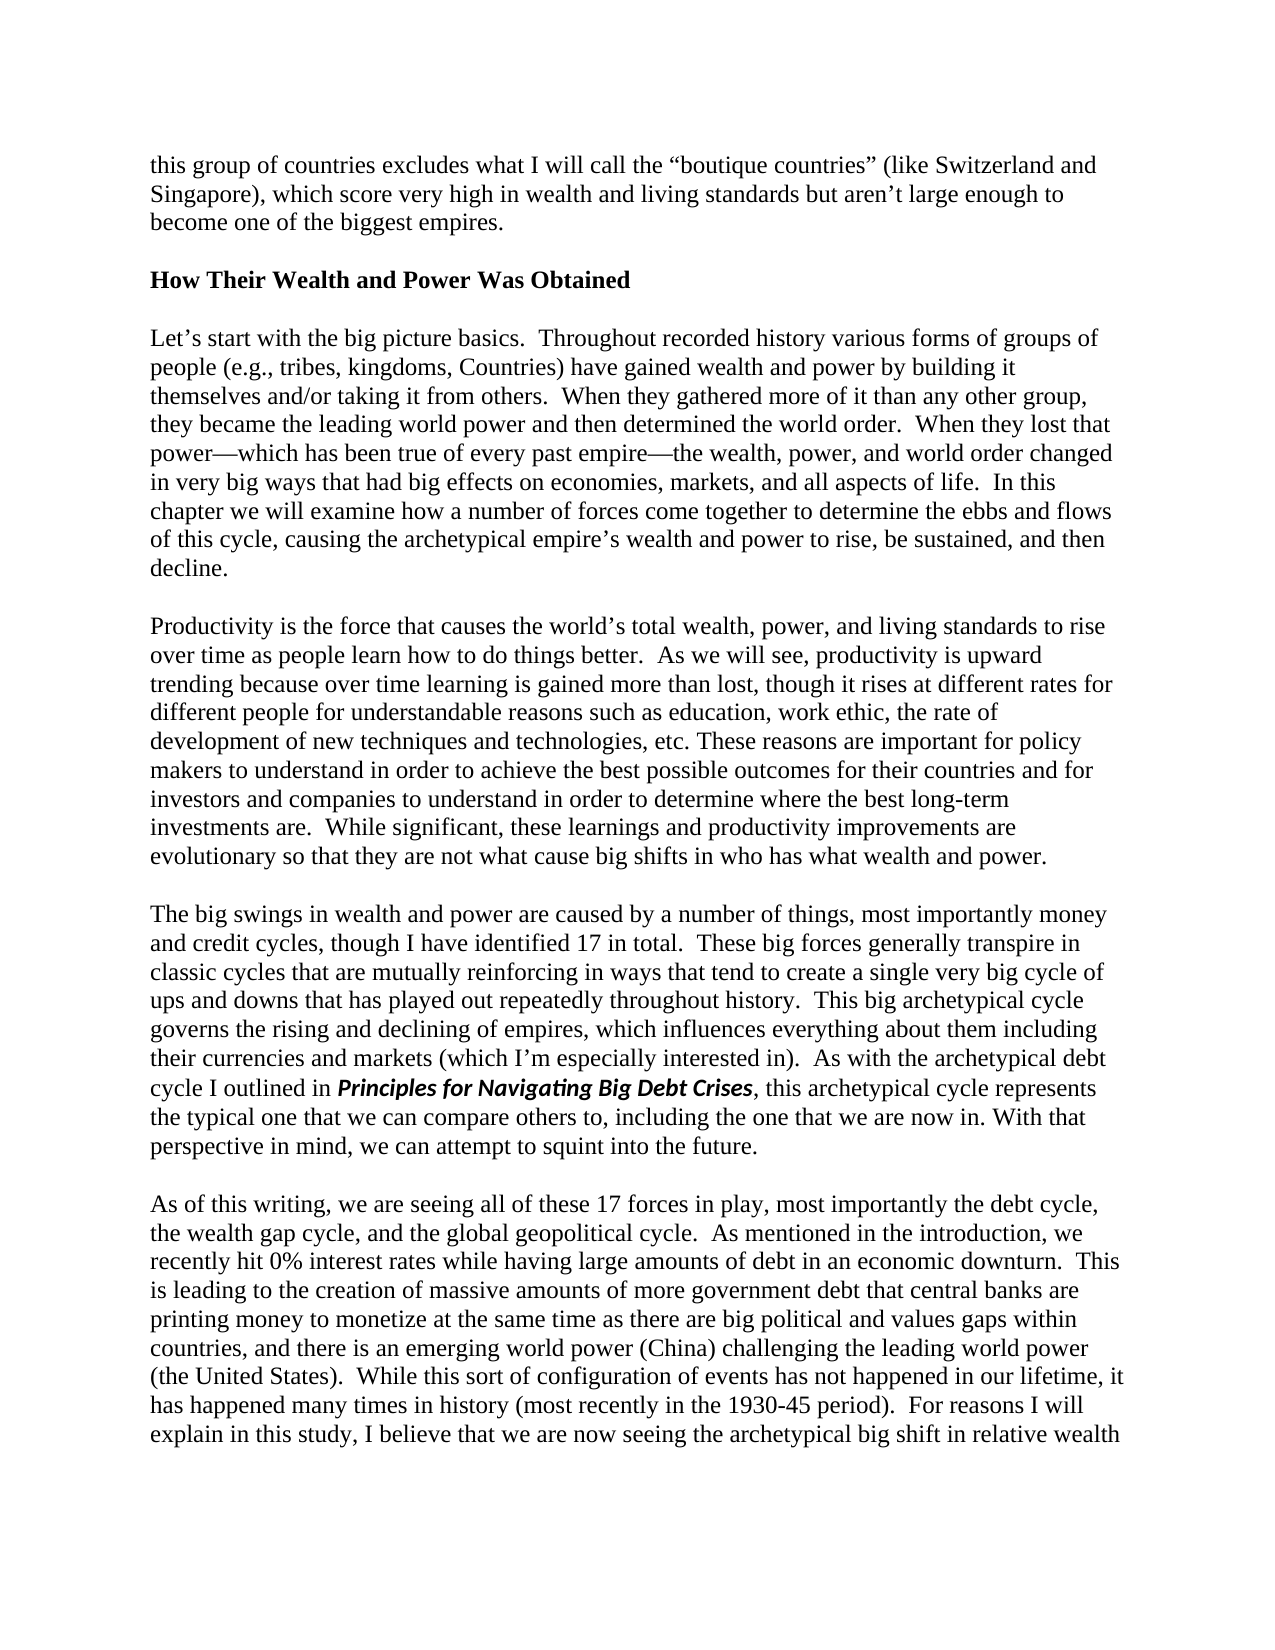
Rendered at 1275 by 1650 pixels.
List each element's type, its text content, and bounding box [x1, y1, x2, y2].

text Productivity is the force that causes the world’s total wealth, power, and living standards to rise over time as people learn how to do things better. As we will see, productivity is upward trending because over time learning is gained more than lost, though it rises at different rates for different people for understandable reasons such as education, work ethic, the rate of development of new techniques and technologies, etc. These reasons are important for policy makers to understand in order to achieve the best possible outcomes for their countries and for investors and companies to understand in order to determine where the best long-term investments are. While significant, these learnings and productivity improvements are evolutionary so that they are not what cause big shifts in who has what wealth and power. [150, 611, 1125, 870]
text Let’s start with the big picture basics. Throughout recorded history various forms of groups of people (e.g., tribes, kingdoms, Countries) have gained wealth and power by building it themselves and/or taking it from others. When they gathered more of it than any other group, they became the leading world power and then determined the world order. When they lost that power—which has been true of every past empire—the wealth, power, and world order changed in very big ways that had big effects on economies, markets, and all aspects of life. In this chapter we will examine how a number of forces come together to determine the ebbs and flows of this cycle, causing the archetypical empire’s wealth and power to rise, be sustained, and then decline. [150, 323, 1125, 582]
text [150, 150, 1125, 236]
text How Their Wealth and Power Was Obtained [150, 265, 1125, 294]
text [150, 1189, 1125, 1448]
text The big swings in wealth and power are caused by a number of things, most importantly money and credit cycles, though I have identified 17 in total. These big forces generally transpire in classic cycles that are mutually reinforcing in ways that tend to create a single very big cycle of ups and downs that has played out repeatedly throughout history. This big archetypical cycle governs the rising and declining of empires, which influences everything about them including their currencies and markets (which I’m especially interested in). As with the archetypical debt cycle I outlined in Principles for Navigating Big Debt Crises, this archetypical cycle represents the typical one that we can compare others to, including the one that we are now in. With that perspective in mind, we can attempt to squint into the future. [150, 899, 1125, 1160]
